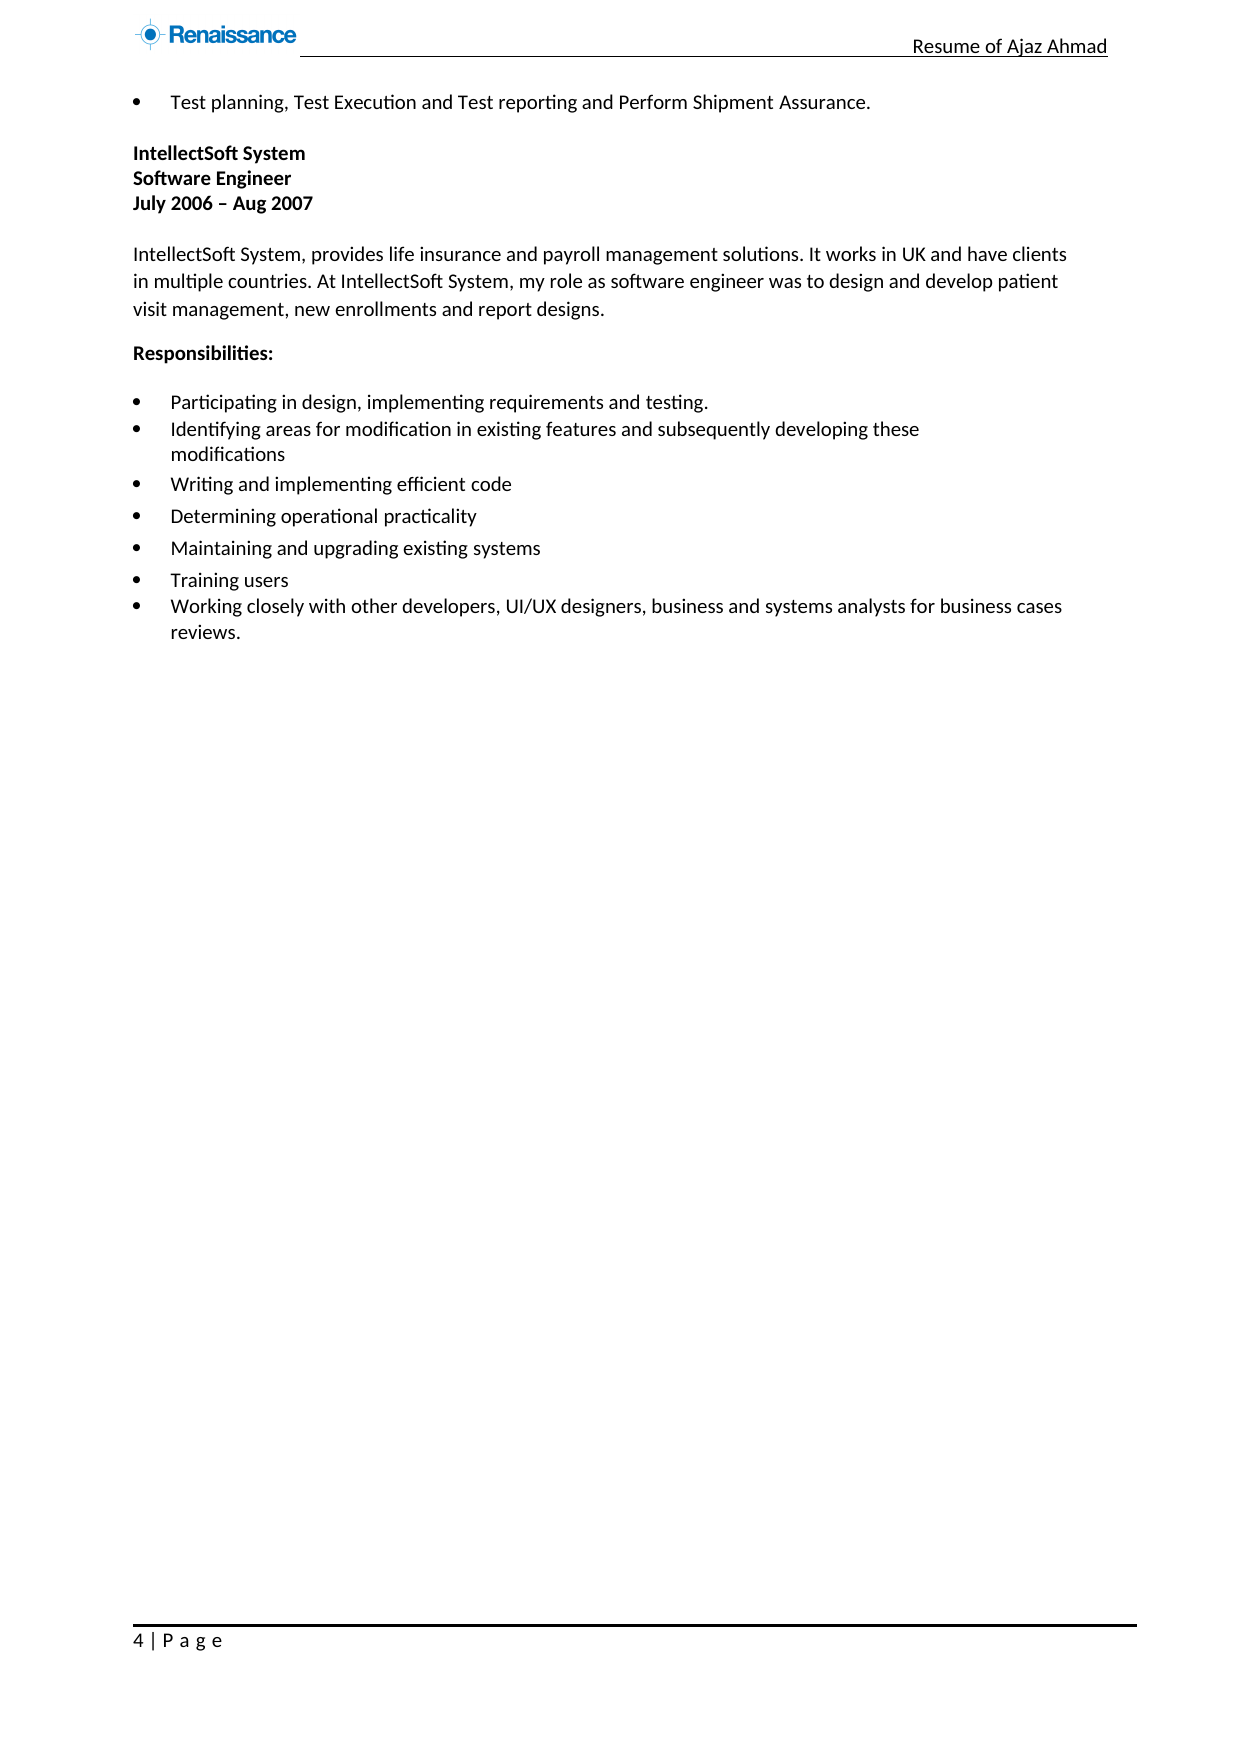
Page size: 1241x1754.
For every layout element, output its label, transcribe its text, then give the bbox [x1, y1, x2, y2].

list Working closely with other developers, UI/UX designers, business and systems analysts for business cases reviews. [133, 594, 1117, 644]
text IntellectSoft System, provides life insurance and payroll management solutions. It works in UK and have clients in multiple countries. At IntellectSoft System, my role as software engineer was to design and develop patient visit management, new enrollments and report designs. [133, 241, 1084, 322]
text IntellectSoft System [133, 140, 1137, 165]
list Determining operational practicality [133, 498, 1137, 530]
list Test planning, Test Execution and Test reporting and Perform Shipment Assurance. [133, 89, 1137, 114]
text Responsibilities: [133, 340, 1137, 366]
text Software Engineer [133, 165, 1137, 191]
list Maintaining and upgrading existing systems [133, 530, 1137, 562]
list Writing and implementing efficient code [133, 467, 1137, 498]
text July 2006 – Aug 2007 [133, 191, 1137, 216]
list Identifying areas for modification in existing features and subsequently developing these modifications [133, 416, 1007, 467]
list Training users [133, 562, 1137, 594]
list Participating in design, implementing requirements and testing. [133, 384, 1137, 416]
